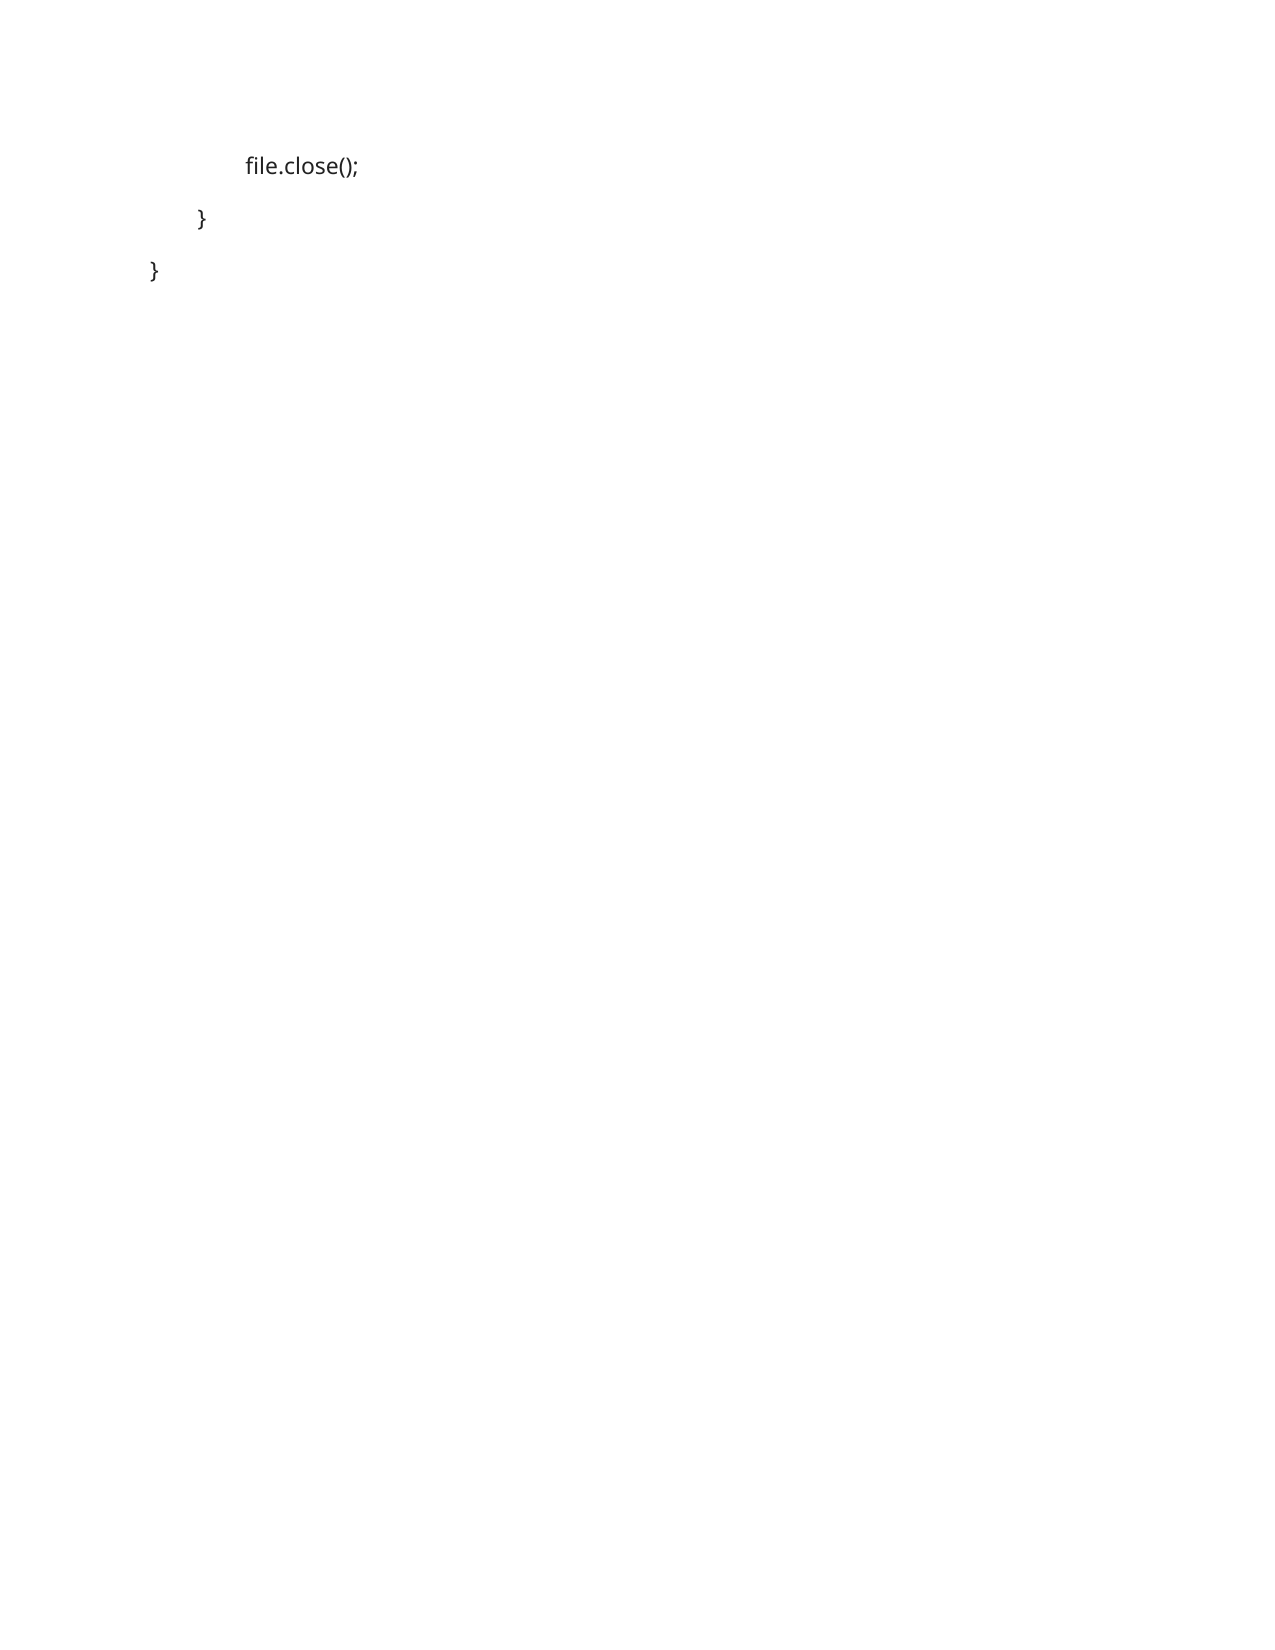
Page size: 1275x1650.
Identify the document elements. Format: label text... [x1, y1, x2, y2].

text file.close(); [150, 150, 1125, 181]
text } [150, 202, 1125, 233]
text } [150, 254, 1125, 285]
